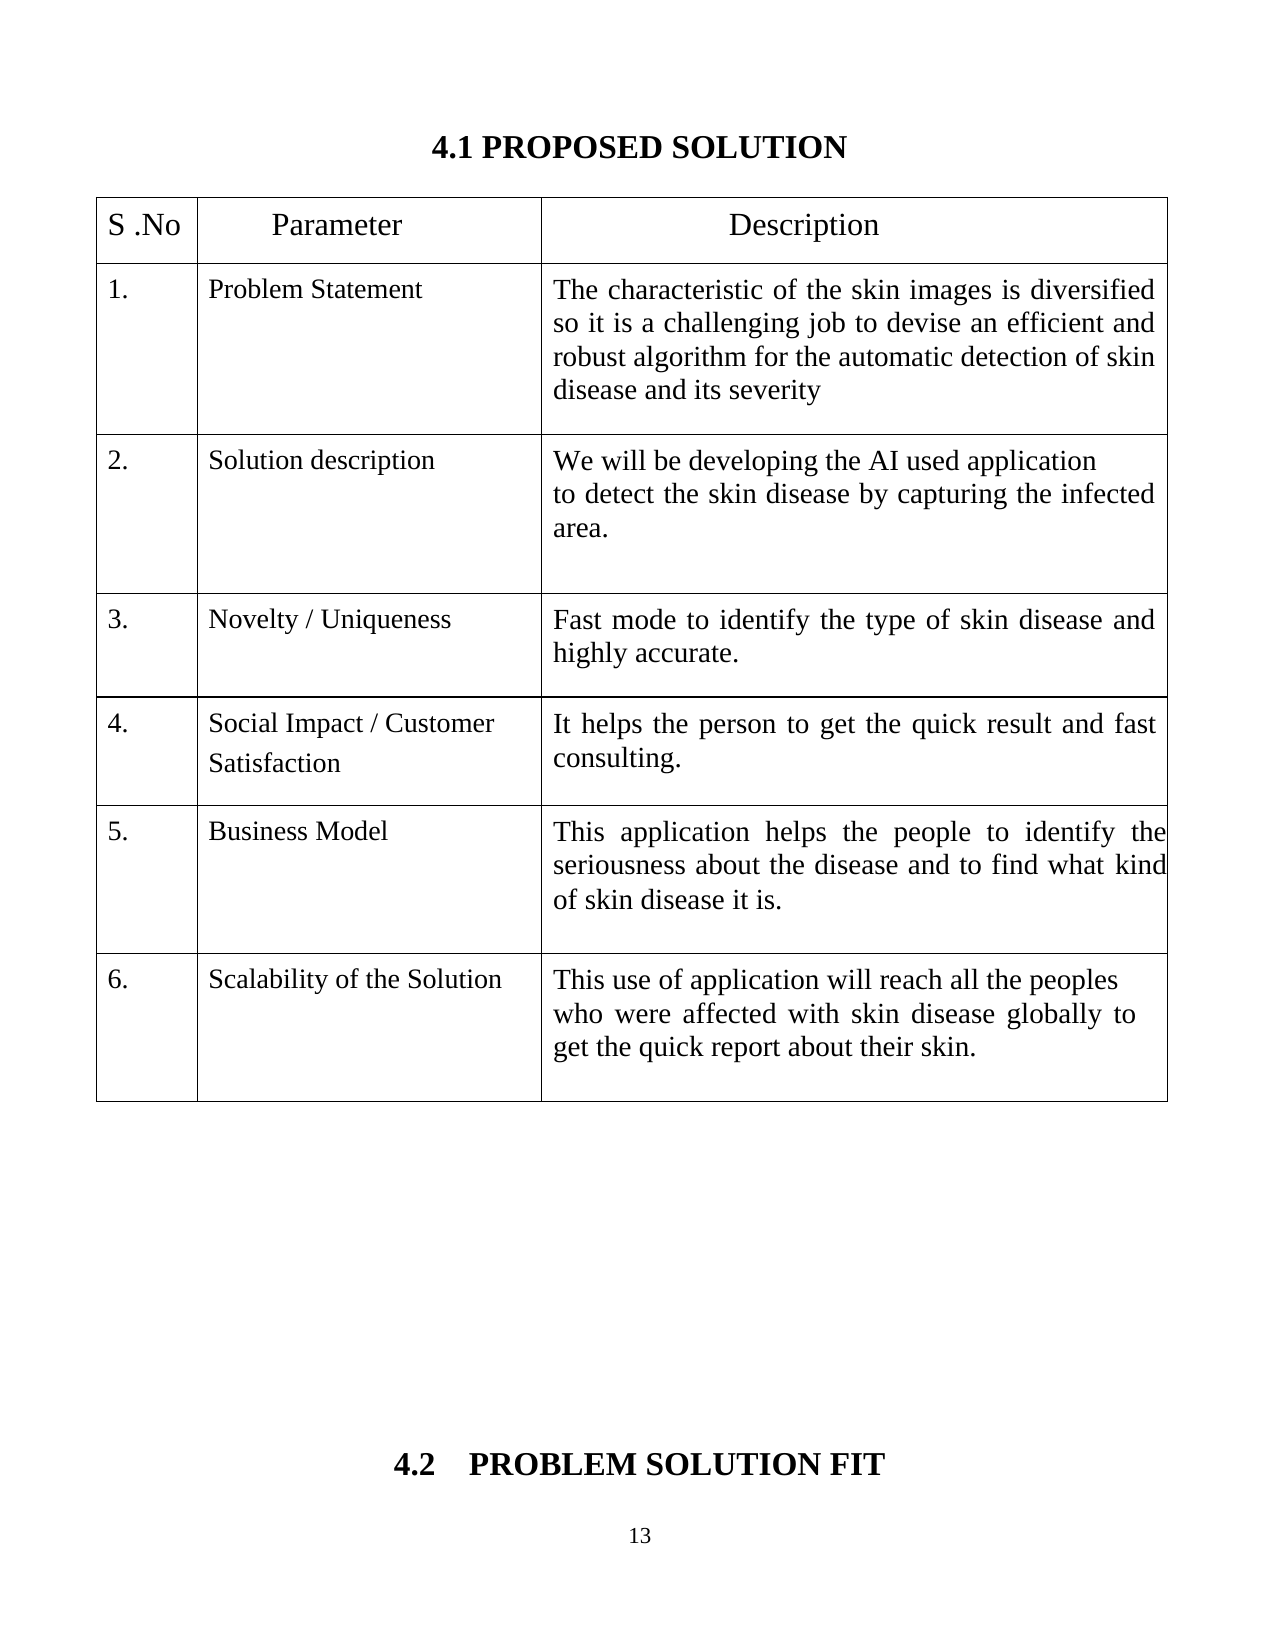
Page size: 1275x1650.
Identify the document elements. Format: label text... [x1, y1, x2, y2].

list PROBLEM SOLUTION FIT [96, 1444, 1183, 1483]
table_cell The characteristic of the skin images is diversified so it is a challenging job to devise an efficient and robust algorithm for the automatic detection of skin disease and its severity [542, 264, 1167, 433]
table_cell 6. [97, 954, 197, 1101]
table_cell We will be developing the AI used application to detect the skin disease by capturing the infected area. [542, 435, 1167, 593]
table_cell This application helps the people to identify the seriousness about the disease and to find what kind of skin disease it is. [542, 806, 1167, 953]
table_cell Problem Statement [198, 264, 541, 433]
table_cell Business Model [198, 806, 541, 953]
table_cell Novelty / Uniqueness [198, 594, 541, 696]
table_cell 1. [97, 264, 197, 433]
table_cell 5. [97, 806, 197, 953]
table_header Description [542, 198, 1167, 262]
table_cell Solution description [198, 435, 541, 593]
table_header Parameter [198, 198, 541, 262]
text 4.1 PROPOSED SOLUTION [96, 127, 1183, 165]
table_cell 4. [97, 698, 197, 805]
table_cell 2. [97, 435, 197, 593]
table_cell It helps the person to get the quick result and fast consulting. [542, 698, 1167, 805]
table_cell Fast mode to identify the type of skin disease and highly accurate. [542, 594, 1167, 696]
table_cell 3. [97, 594, 197, 696]
table_cell This use of application will reach all the peoples who were affected with skin disease globally to get the quick report about their skin. [542, 954, 1167, 1101]
table_header S .No [97, 198, 197, 262]
table_cell Social Impact / Customer Satisfaction [198, 698, 541, 805]
table_cell Scalability of the Solution [198, 954, 541, 1101]
